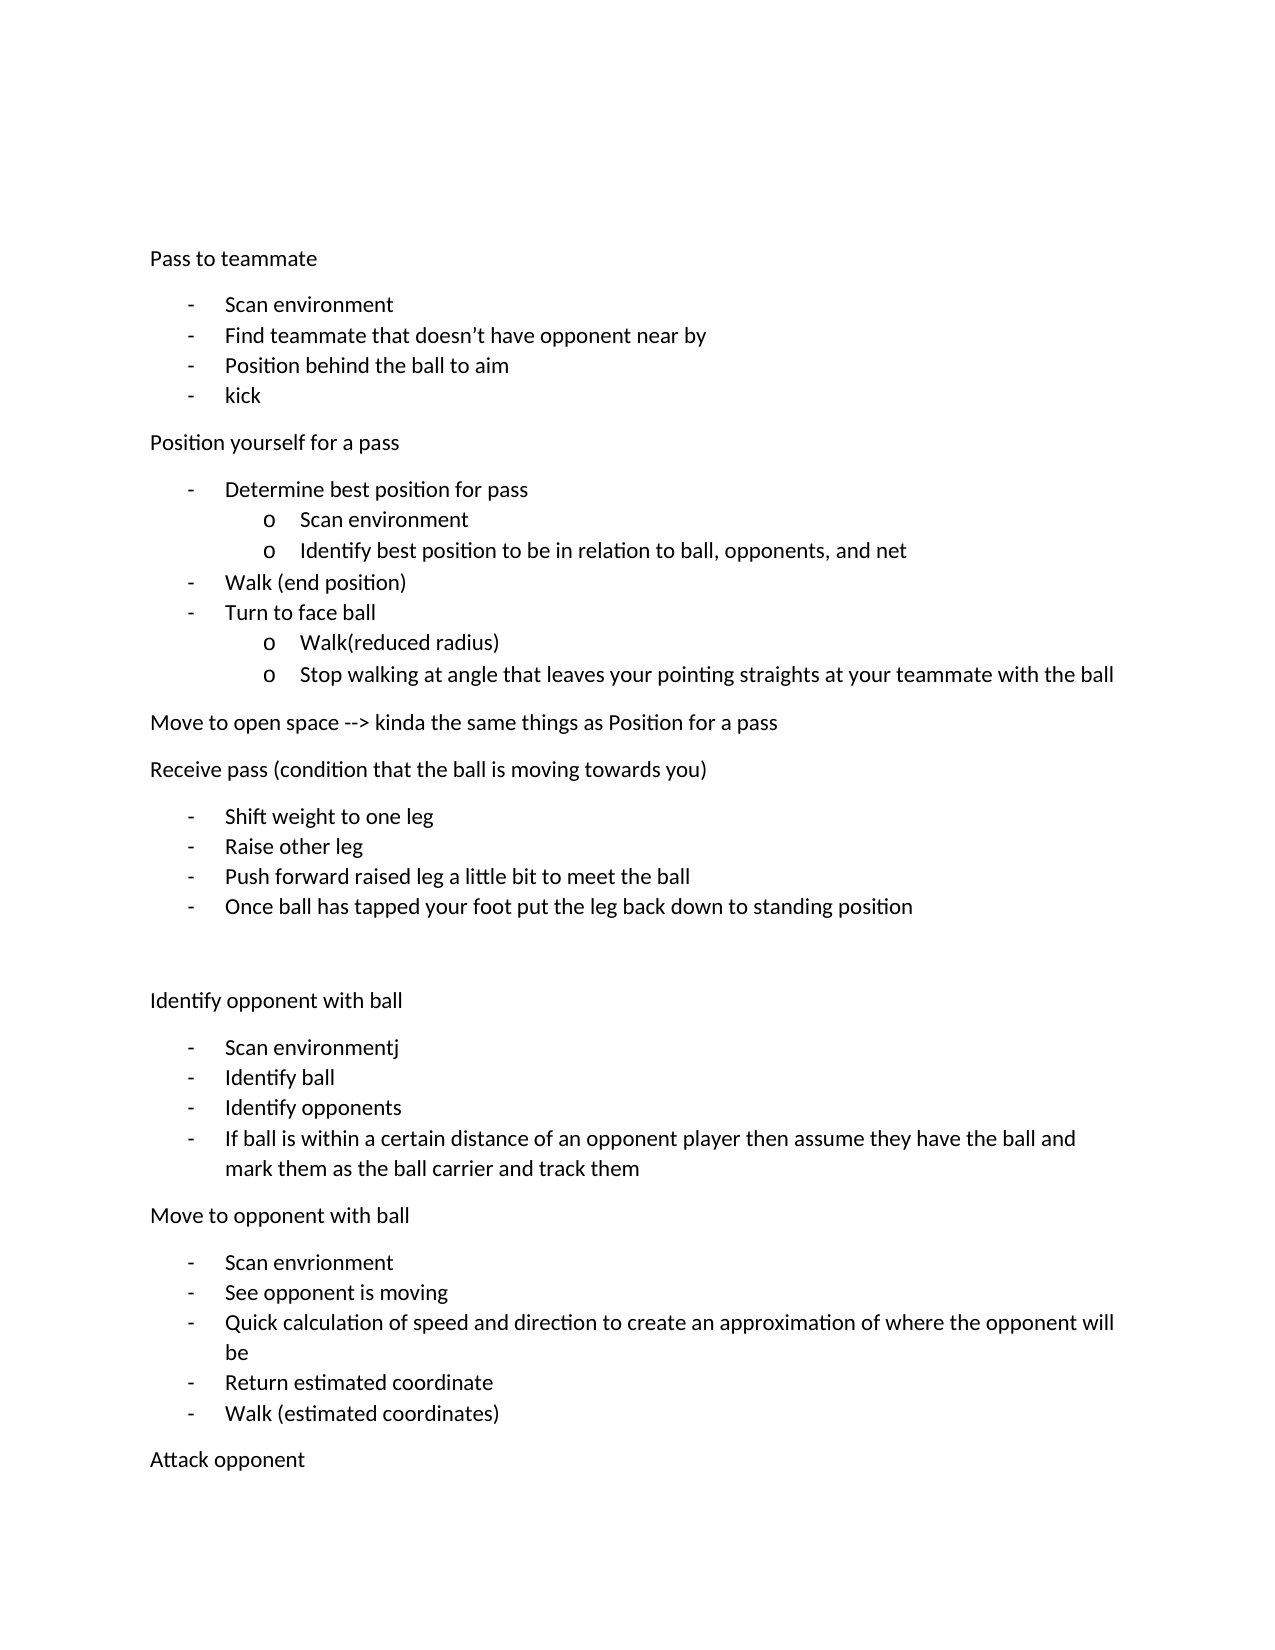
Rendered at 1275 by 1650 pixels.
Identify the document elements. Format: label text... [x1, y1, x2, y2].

list Scan environmentj [187, 1033, 1125, 1061]
list Identify opponents [187, 1093, 1125, 1122]
list Raise other leg [187, 832, 1125, 860]
text Move to opponent with ball [150, 1201, 1125, 1229]
list If ball is within a certain distance of an opponent player then assume they have the ball and mark them as the ball carrier and track them [187, 1124, 1125, 1182]
text Position yourself for a pass [150, 428, 1125, 456]
list Scan environment [262, 505, 1125, 534]
list Position behind the ball to aim [187, 351, 1125, 379]
list Shift weight to one leg [187, 802, 1125, 830]
list Walk (estimated coordinates) [187, 1399, 1125, 1427]
list Find teammate that doesn’t have opponent near by [187, 321, 1125, 349]
text Identify opponent with ball [150, 986, 1125, 1014]
list Identify ball [187, 1063, 1125, 1091]
list Walk (end position) [187, 568, 1125, 596]
list Return estimated coordinate [187, 1368, 1125, 1397]
list kick [187, 381, 1125, 409]
list Determine best position for pass [187, 475, 1125, 503]
list Turn to face ball [187, 598, 1125, 626]
text Receive pass (condition that the ball is moving towards you) [150, 755, 1125, 783]
text Attack opponent [150, 1446, 1125, 1474]
list Stop walking at angle that leaves your pointing straights at your teammate with the ball [262, 660, 1125, 689]
list Scan envrionment [187, 1248, 1125, 1276]
text Pass to teammate [150, 244, 1125, 272]
list Identify best position to be in relation to ball, opponents, and net [262, 537, 1125, 566]
list Quick calculation of speed and direction to create an approximation of where the opponent will be [187, 1308, 1125, 1366]
list See opponent is moving [187, 1278, 1125, 1306]
list Once ball has tapped your foot put the leg back down to standing position [187, 892, 1125, 921]
text Move to open space --> kinda the same things as Position for a pass [150, 708, 1125, 736]
list Scan environment [187, 291, 1125, 319]
list Push forward raised leg a little bit to meet the ball [187, 862, 1125, 890]
list Walk(reduced radius) [262, 628, 1125, 658]
